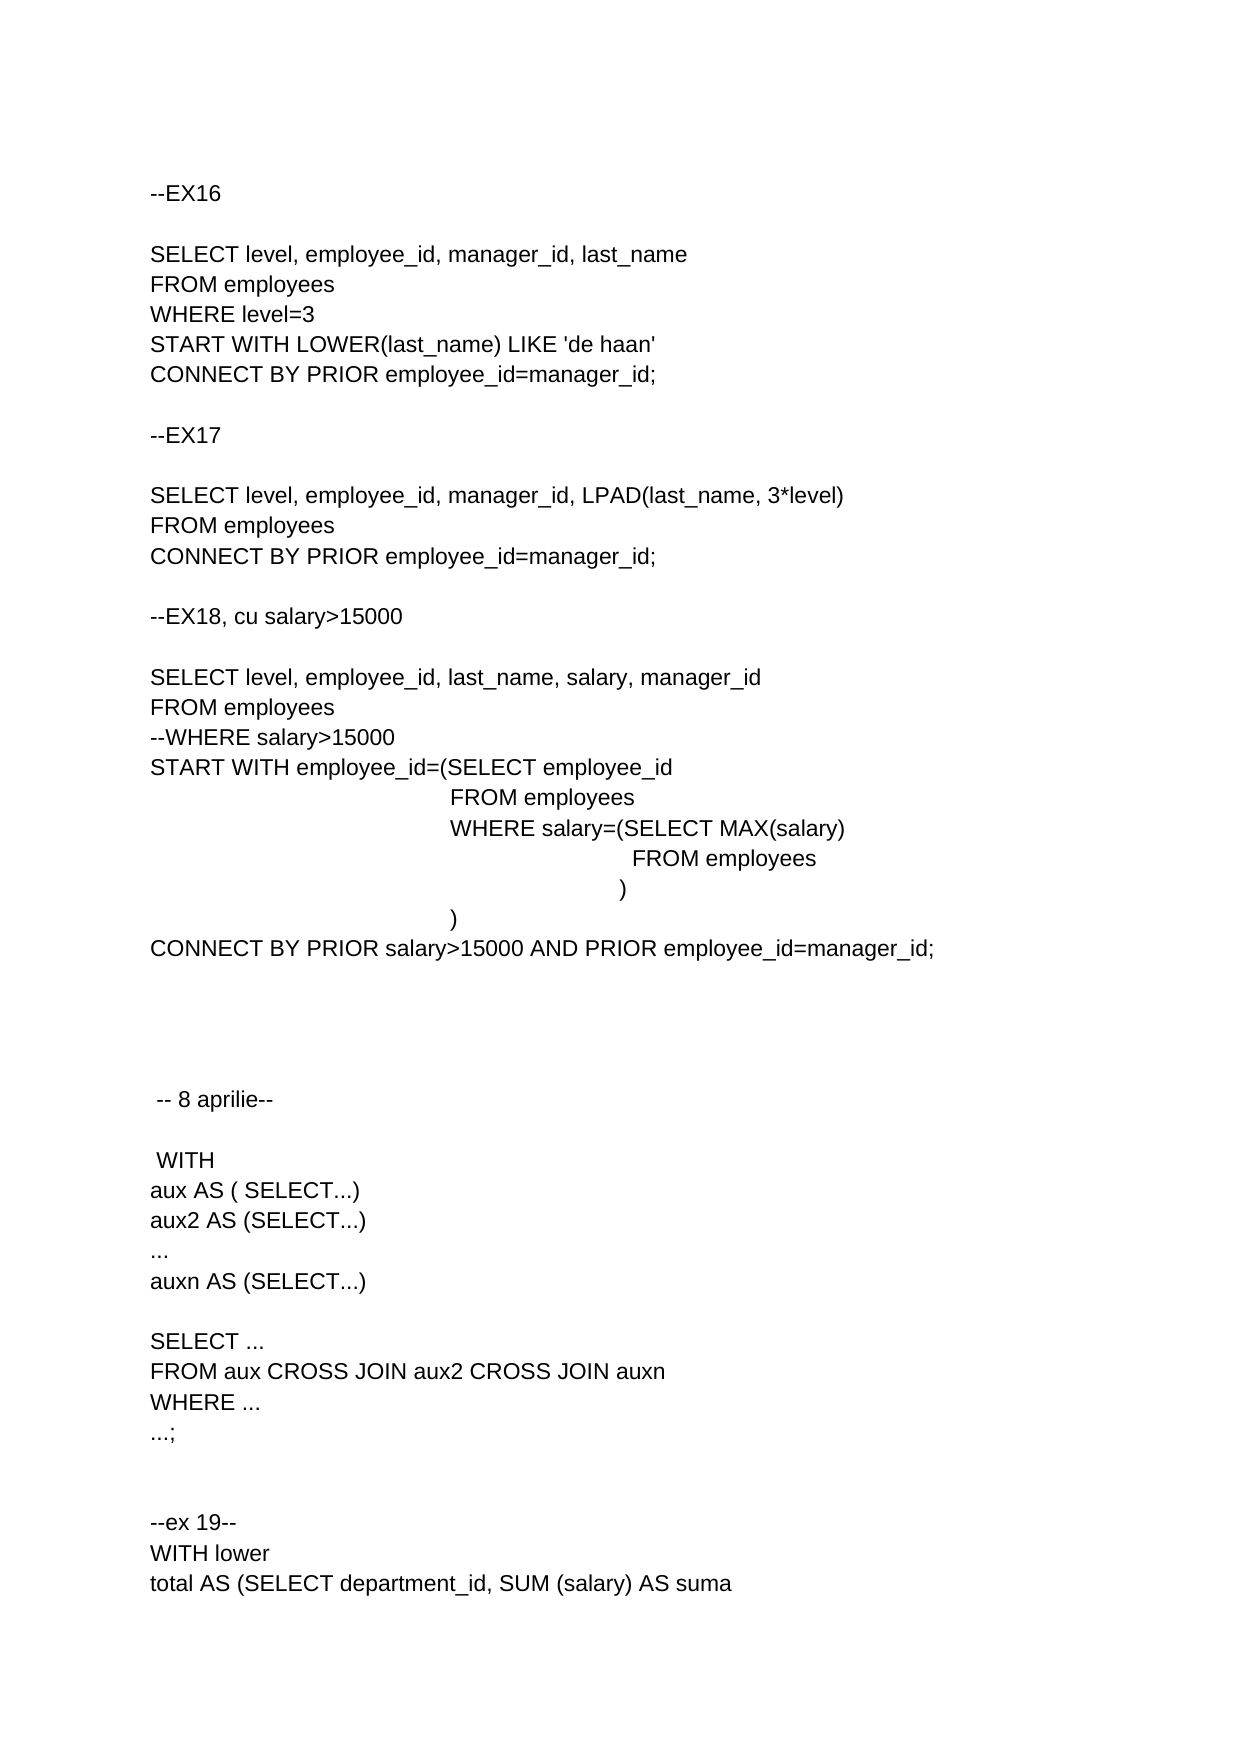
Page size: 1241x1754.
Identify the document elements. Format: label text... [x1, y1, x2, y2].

text WHERE ... [150, 1388, 1090, 1415]
text SELECT ... [150, 1328, 1090, 1354]
text WHERE salary=(SELECT MAX(salary) [150, 814, 1090, 841]
text START WITH LOWER(last_name) LIKE 'de haan' [150, 331, 1090, 358]
text WITH lower [150, 1539, 1090, 1566]
text FROM employees [150, 784, 1090, 811]
text aux AS ( SELECT...) [150, 1177, 1090, 1203]
text --ex 19-- [150, 1509, 1090, 1536]
text ) [150, 875, 1090, 901]
text ...; [150, 1419, 1090, 1445]
text auxn AS (SELECT...) [150, 1268, 1090, 1294]
text -- 8 aprilie-- [150, 1086, 1090, 1113]
text --EX17 [150, 422, 1090, 448]
text FROM employees [150, 512, 1090, 539]
text --WHERE salary>15000 [150, 724, 1090, 750]
text CONNECT BY PRIOR employee_id=manager_id; [150, 543, 1090, 569]
text FROM employees [150, 845, 1090, 871]
text WITH [150, 1147, 1090, 1173]
text SELECT level, employee_id, manager_id, last_name [150, 241, 1090, 267]
text --EX16 [150, 180, 1090, 207]
text WHERE level=3 [150, 301, 1090, 327]
text FROM employees [150, 694, 1090, 720]
text SELECT level, employee_id, last_name, salary, manager_id [150, 663, 1090, 690]
text ) [150, 905, 1090, 932]
text --EX18, cu salary>15000 [150, 603, 1090, 629]
text FROM aux CROSS JOIN aux2 CROSS JOIN auxn [150, 1358, 1090, 1385]
text total AS (SELECT department_id, SUM (salary) AS suma [150, 1570, 1090, 1596]
text CONNECT BY PRIOR salary>15000 AND PRIOR employee_id=manager_id; [150, 935, 1090, 962]
text ... [150, 1237, 1090, 1264]
text START WITH employee_id=(SELECT employee_id [150, 754, 1090, 781]
text CONNECT BY PRIOR employee_id=manager_id; [150, 361, 1090, 388]
text SELECT level, employee_id, manager_id, LPAD(last_name, 3*level) [150, 482, 1090, 509]
text aux2 AS (SELECT...) [150, 1207, 1090, 1234]
text FROM employees [150, 271, 1090, 297]
